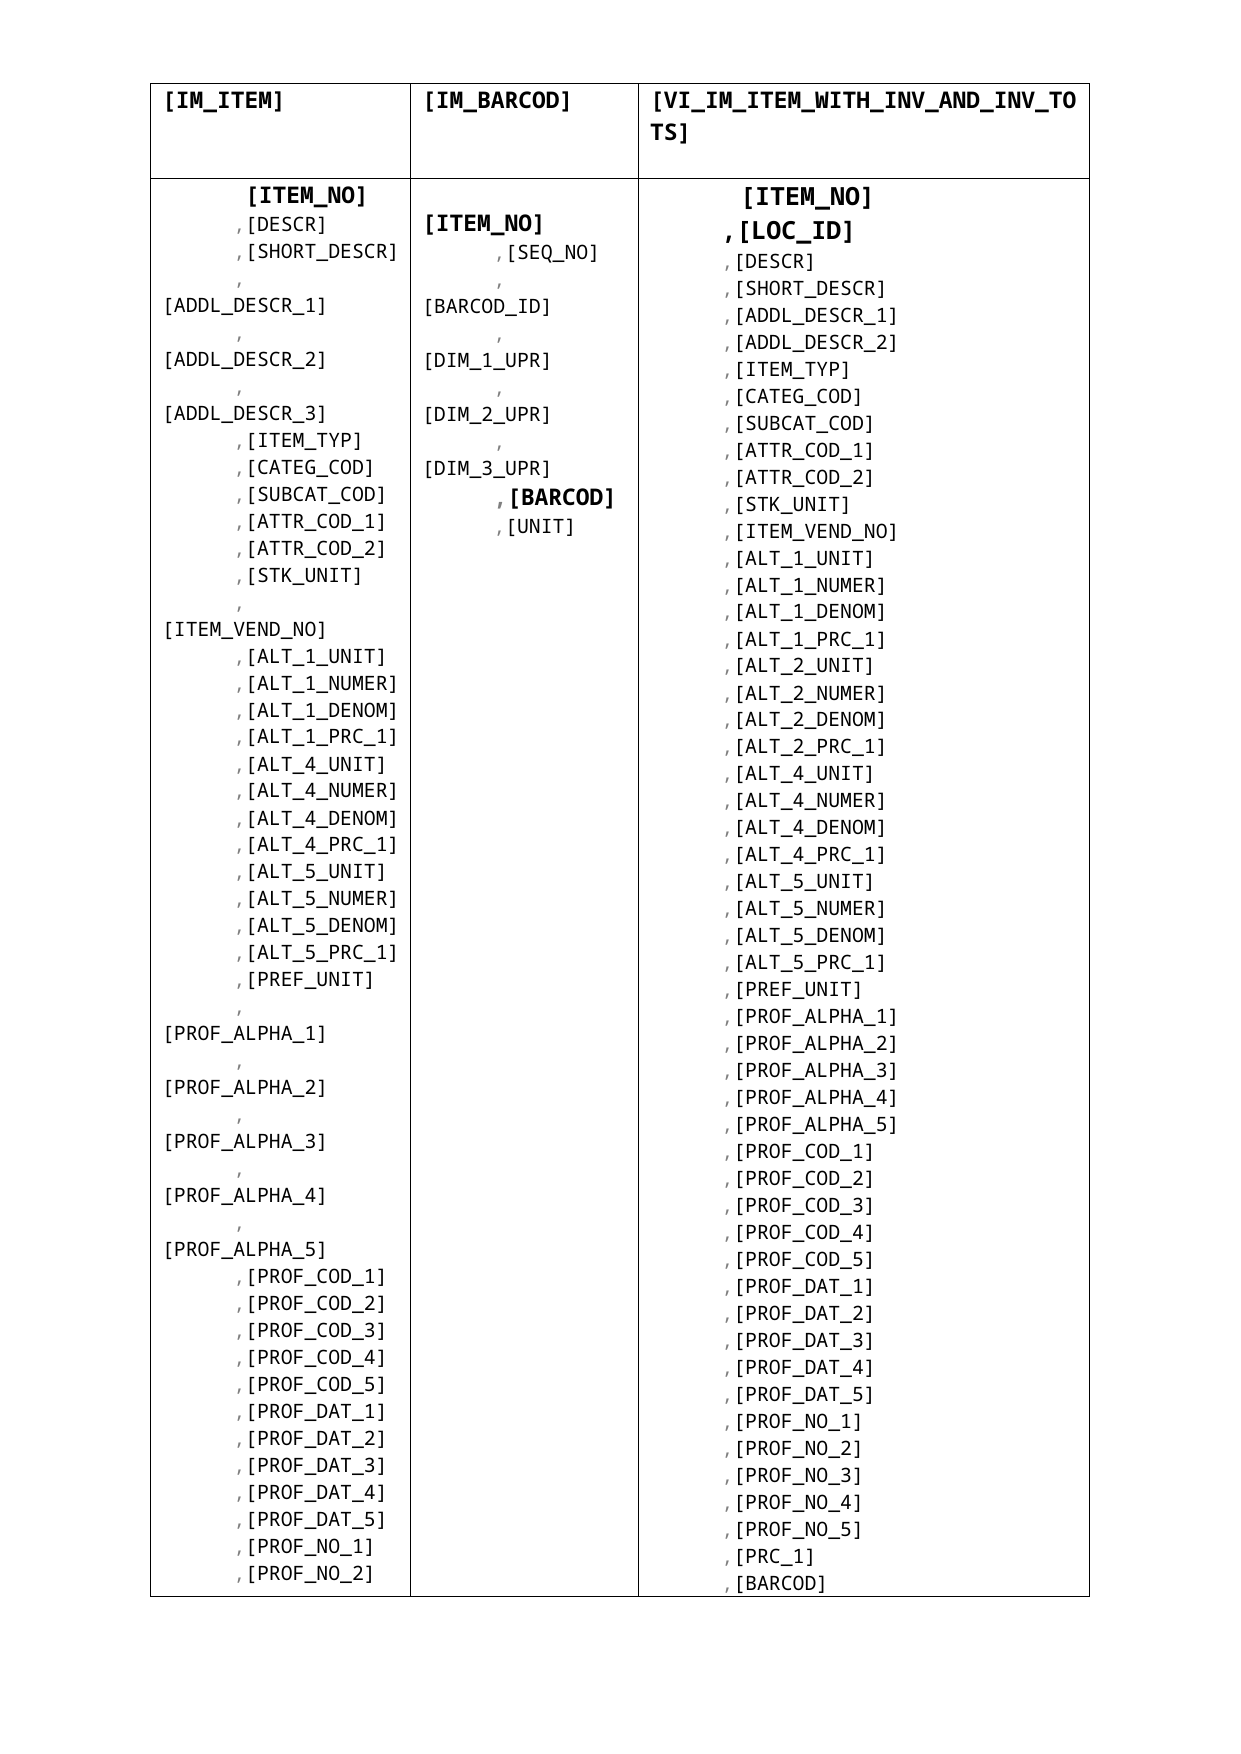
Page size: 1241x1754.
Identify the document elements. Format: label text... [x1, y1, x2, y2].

table_header [IM_ITEM] [151, 84, 410, 178]
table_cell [411, 179, 638, 1596]
table_header [VI_IM_ITEM_WITH_INV_AND_INV_TOTS] [639, 84, 1089, 178]
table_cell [151, 179, 410, 1596]
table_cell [639, 179, 1089, 1596]
table_header [IM_BARCOD] [411, 84, 638, 178]
